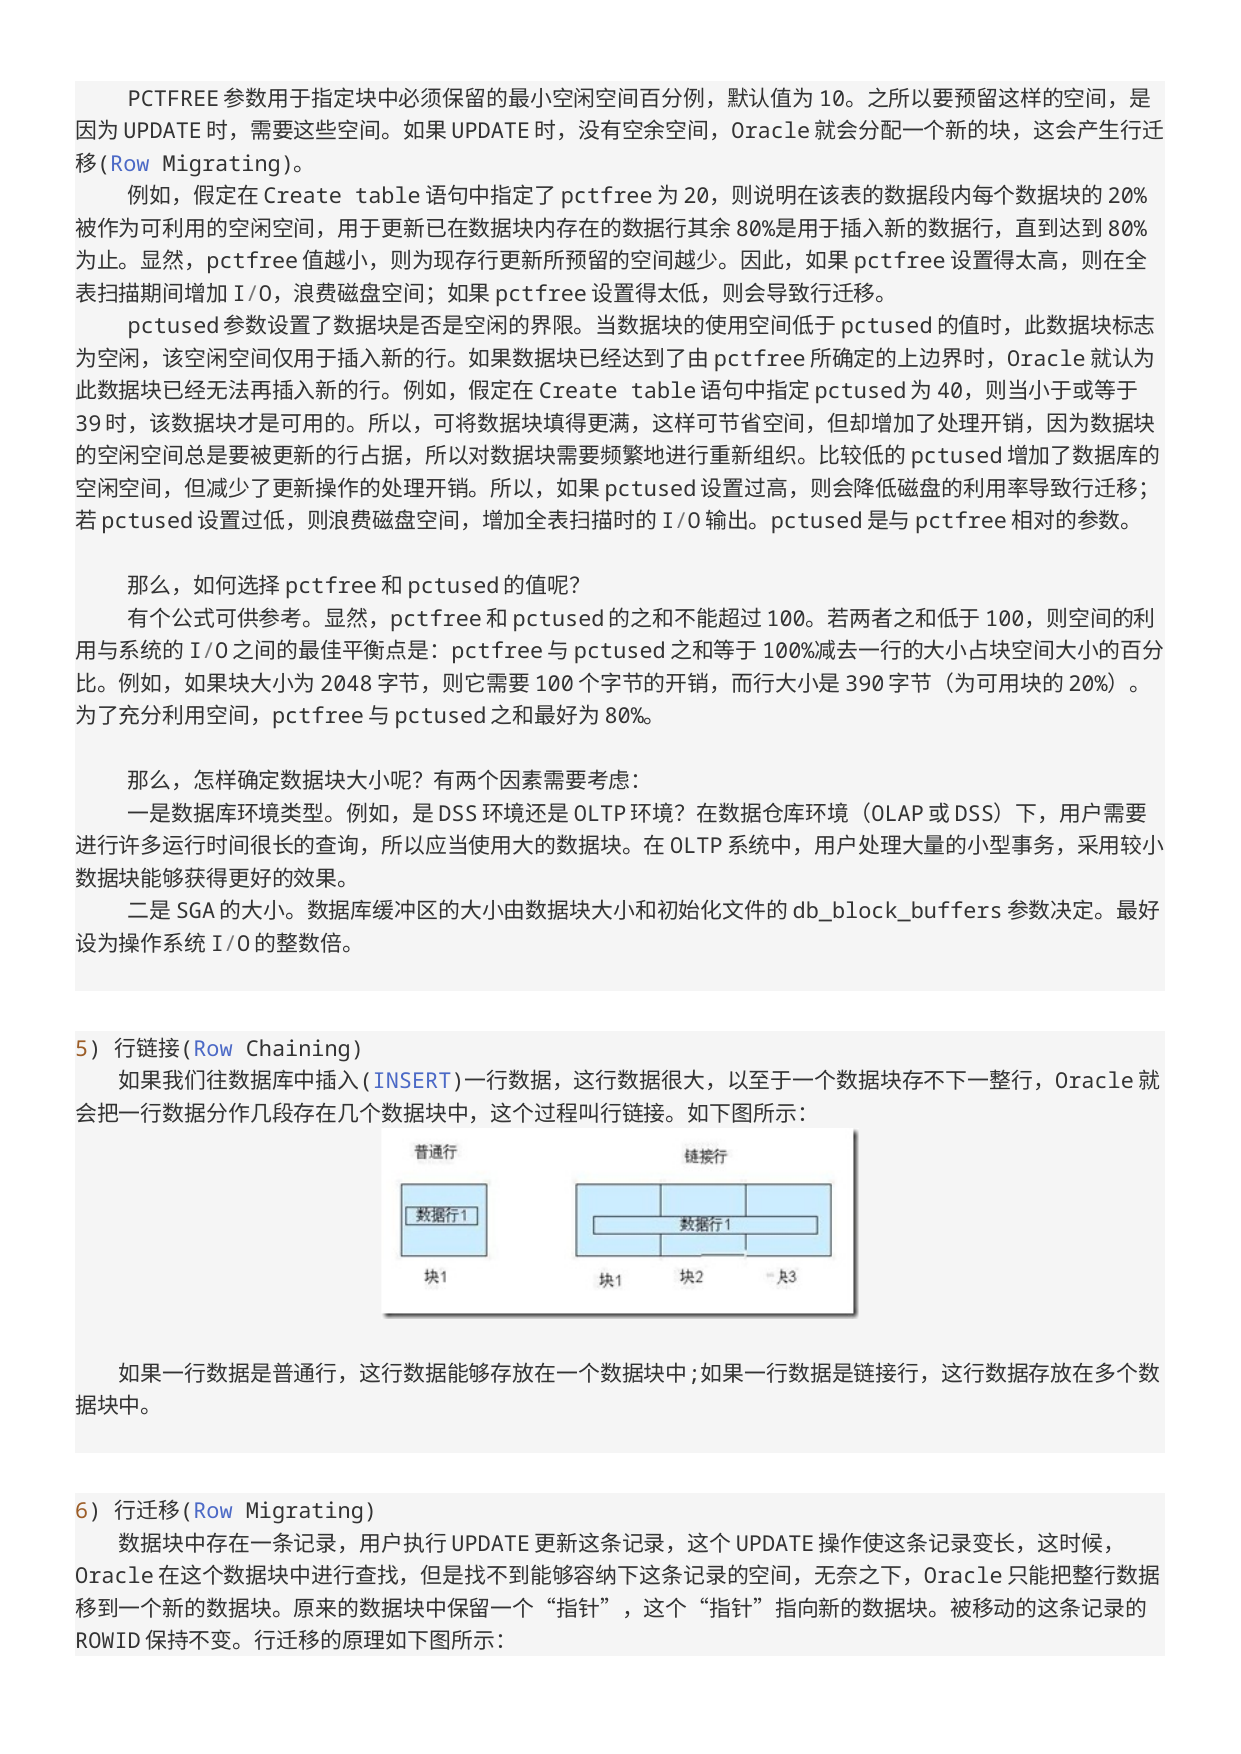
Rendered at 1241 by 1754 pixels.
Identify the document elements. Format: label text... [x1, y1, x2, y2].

text 那么，如何选择pctfree和pctused的值呢？ [75, 568, 1165, 601]
text 数据块中存在一条记录，用户执行UPDATE更新这条记录，这个UPDATE操作使这条记录变长，这时候，Oracle在这个数据块中进行查找，但是找不到能够容纳下这条记录的空间，无奈之下，Oracle只能把整行数据移到一个新的数据块。原来的数据块中保留一个“指针”，这个“指针”指向新的数据块。被移动的这条记录的ROWID保持不变。行迁移的原理如下图所示： [75, 1526, 1165, 1656]
picture [381, 1128, 859, 1319]
text 二是SGA的大小。数据库缓冲区的大小由数据块大小和初始化文件的db_block_buffers参数决定。最好设为操作系统I/O的整数倍。 [75, 893, 1165, 958]
text 如果一行数据是普通行，这行数据能够存放在一个数据块中;如果一行数据是链接行，这行数据存放在多个数据块中。 [75, 1356, 1165, 1421]
text PCTFREE参数用于指定块中必须保留的最小空闲空间百分例，默认值为10。之所以要预留这样的空间，是因为UPDATE时，需要这些空间。如果UPDATE时，没有空余空间，Oracle就会分配一个新的块，这会产生行迁移(Row Migrating)。 [75, 81, 1165, 178]
text 5) 行链接(Row Chaining) [75, 1031, 1165, 1063]
text pctused参数设置了数据块是否是空闲的界限。当数据块的使用空间低于pctused的值时，此数据块标志为空闲，该空闲空间仅用于插入新的行。如果数据块已经达到了由pctfree所确定的上边界时，Oracle就认为此数据块已经无法再插入新的行。例如，假定在Create table语句中指定pctused为40，则当小于或等于39时，该数据块才是可用的。所以，可将数据块填得更满，这样可节省空间，但却增加了处理开销，因为数据块的空闲空间总是要被更新的行占据，所以对数据块需要频繁地进行重新组织。比较低的pctused增加了数据库的空闲空间，但减少了更新操作的处理开销。所以，如果pctused设置过高，则会降低磁盘的利用率导致行迁移；若pctused设置过低，则浪费磁盘空间，增加全表扫描时的I/O输出。pctused是与pctfree相对的参数。 [75, 308, 1165, 536]
text 例如，假定在Create table语句中指定了pctfree为20，则说明在该表的数据段内每个数据块的20%被作为可利用的空闲空间，用于更新已在数据块内存在的数据行其余80%是用于插入新的数据行，直到达到80%为止。显然，pctfree值越小，则为现存行更新所预留的空间越少。因此，如果pctfree设置得太高，则在全表扫描期间增加I/O，浪费磁盘空间；如果pctfree设置得太低，则会导致行迁移。 [75, 178, 1165, 308]
text 那么，怎样确定数据块大小呢？有两个因素需要考虑： [75, 763, 1165, 796]
text 如果我们往数据库中插入(INSERT)一行数据，这行数据很大，以至于一个数据块存不下一整行，Oracle就会把一行数据分作几段存在几个数据块中，这个过程叫行链接。如下图所示： [75, 1063, 1165, 1128]
text 6) 行迁移(Row Migrating) [75, 1493, 1165, 1526]
text 有个公式可供参考。显然，pctfree和pctused的之和不能超过100。若两者之和低于100，则空间的利用与系统的I/O之间的最佳平衡点是：pctfree与pctused之和等于100%减去一行的大小占块空间大小的百分比。例如，如果块大小为2048字节，则它需要100个字节的开销，而行大小是390字节（为可用块的20%）。为了充分利用空间，pctfree与pctused之和最好为80%。 [75, 601, 1165, 731]
text 一是数据库环境类型。例如，是DSS环境还是OLTP环境？在数据仓库环境（OLAP或DSS）下，用户需要进行许多运行时间很长的查询，所以应当使用大的数据块。在OLTP系统中，用户处理大量的小型事务，采用较小数据块能够获得更好的效果。 [75, 796, 1165, 893]
